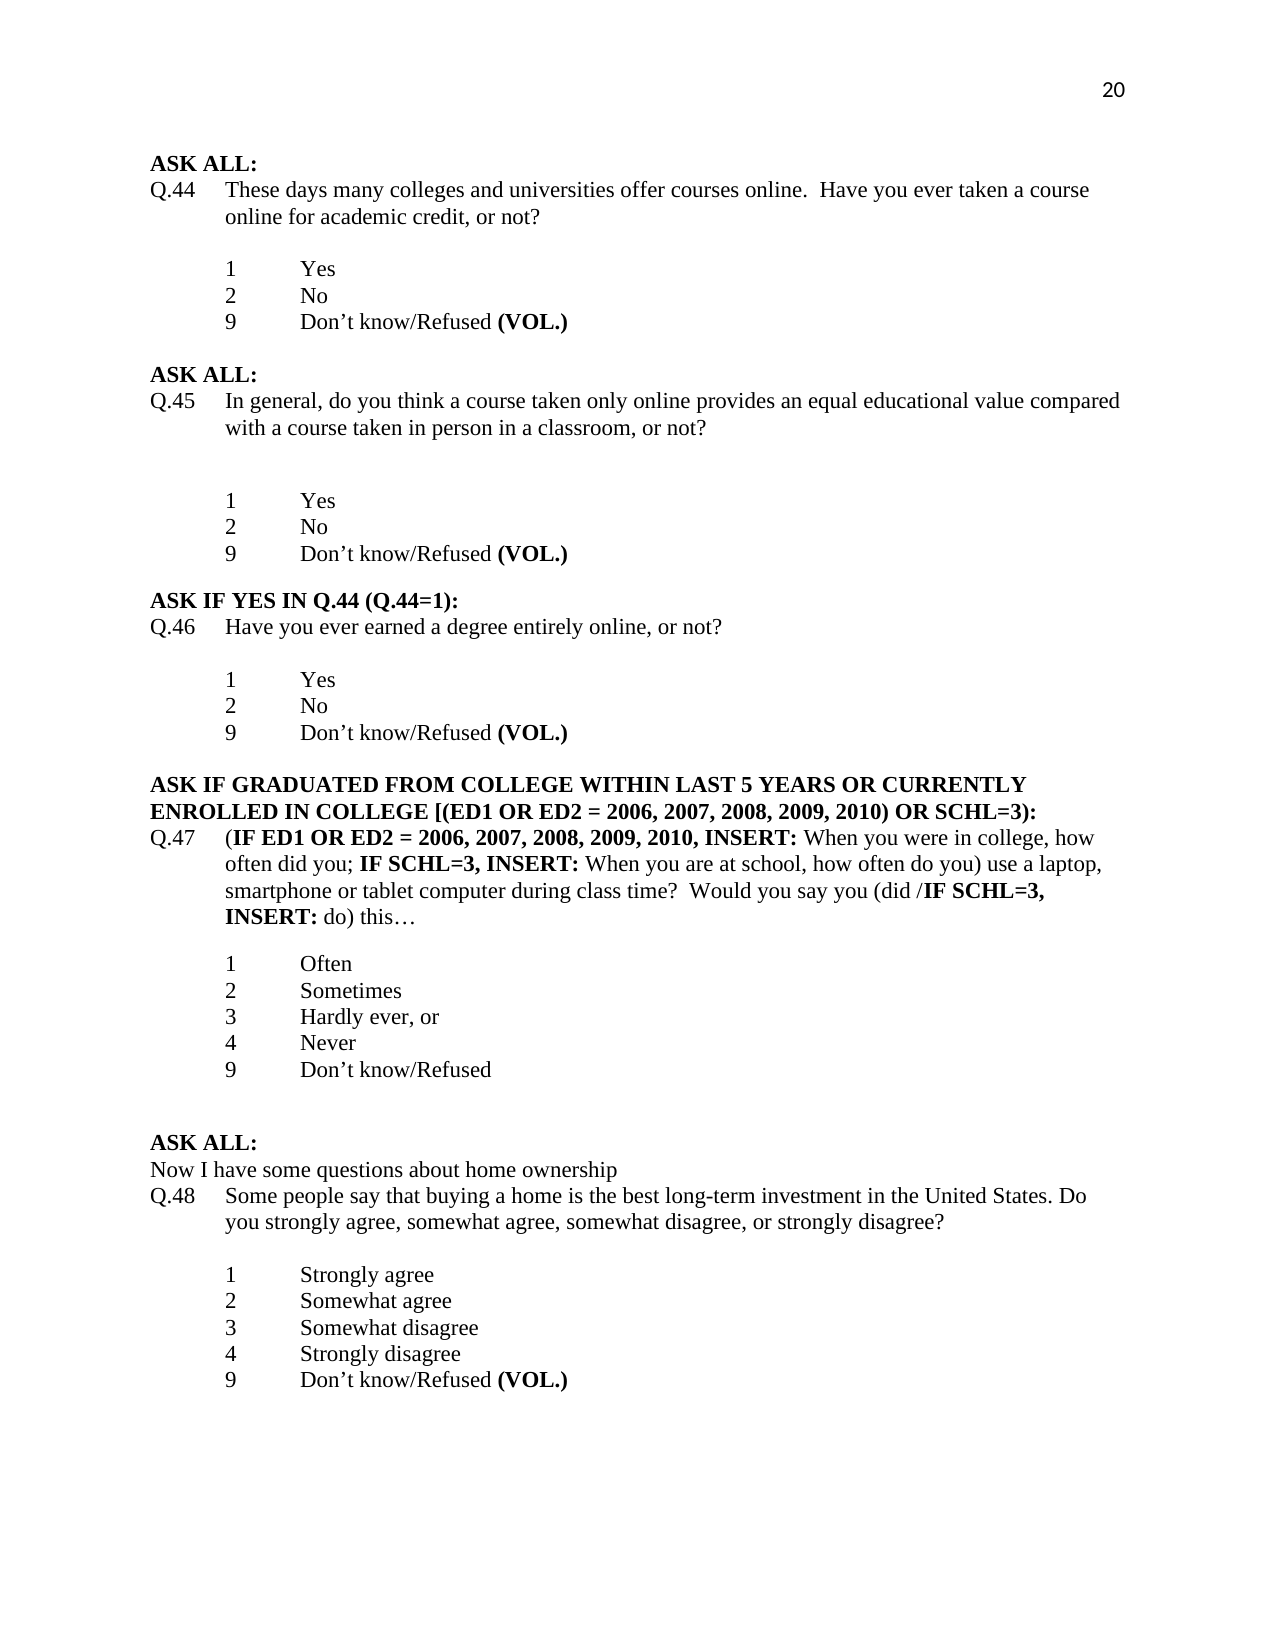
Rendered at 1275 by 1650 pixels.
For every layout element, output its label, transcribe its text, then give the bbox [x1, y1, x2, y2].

list Sometimes [225, 977, 1125, 1003]
list 3 Somewhat disagree [225, 1314, 1125, 1340]
list 4 Strongly disagree [225, 1340, 1125, 1367]
list Yes [225, 487, 1125, 513]
list 2 Somewhat agree [225, 1287, 1125, 1314]
text ASK ALL: [150, 361, 1125, 387]
text 1 Yes [225, 666, 1125, 692]
list Never [225, 1029, 1125, 1056]
text 2 No [154, 692, 1125, 719]
text 1 Yes [225, 255, 1125, 282]
text ASK IF GRADUATED FROM COLLEGE WITHIN LAST 5 YEARS OR CURRENTLY ENROLLED IN COLLEGE [(ED1 OR ED2 = 2006, 2007, 2008, 2009, 2010) OR SCHL=3): [150, 771, 1125, 824]
text Q.44 These days many colleges and universities offer courses online. Have you ever taken a course online for academic credit, or not? [150, 176, 1125, 229]
text 9 Don’t know/Refused (VOL.) [154, 308, 1125, 334]
text 2 No [154, 282, 1125, 308]
list Often [225, 950, 1125, 977]
list Hardly ever, or [225, 1003, 1125, 1029]
list 9 Don’t know/Refused (VOL.) [225, 1367, 1125, 1393]
text Q.46 Have you ever earned a degree entirely online, or not? [150, 613, 1125, 640]
list No [225, 513, 1125, 540]
text 9 Don’t know/Refused (VOL.) [154, 719, 1125, 745]
text ASK ALL: [150, 150, 1125, 176]
list 9 Don’t know/Refused [225, 1056, 1125, 1082]
text Now I have some questions about home ownership [150, 1156, 1125, 1182]
text ASK ALL: [150, 1129, 1125, 1156]
list 9 Don’t know/Refused (VOL.) [225, 540, 1125, 566]
text Q.48 Some people say that buying a home is the best long-term investment in the United States. Do you strongly agree, somewhat agree, somewhat disagree, or strongly disagree? [150, 1182, 1125, 1235]
text Q.45 In general, do you think a course taken only online provides an equal educational value compared with a course taken in person in a classroom, or not? [150, 387, 1125, 440]
text Q.47 (IF ED1 OR ED2 = 2006, 2007, 2008, 2009, 2010, INSERT: When you were in college, how often did you; IF SCHL=3, INSERT: When you are at school, how often do you) use a laptop, smartphone or tablet computer during class time? Would you say you (did /IF SCHL=3, INSERT: do) this… [150, 824, 1125, 929]
text ASK IF YES IN Q.44 (Q.44=1): [150, 587, 1125, 613]
list 1 Strongly agree [225, 1261, 1125, 1287]
